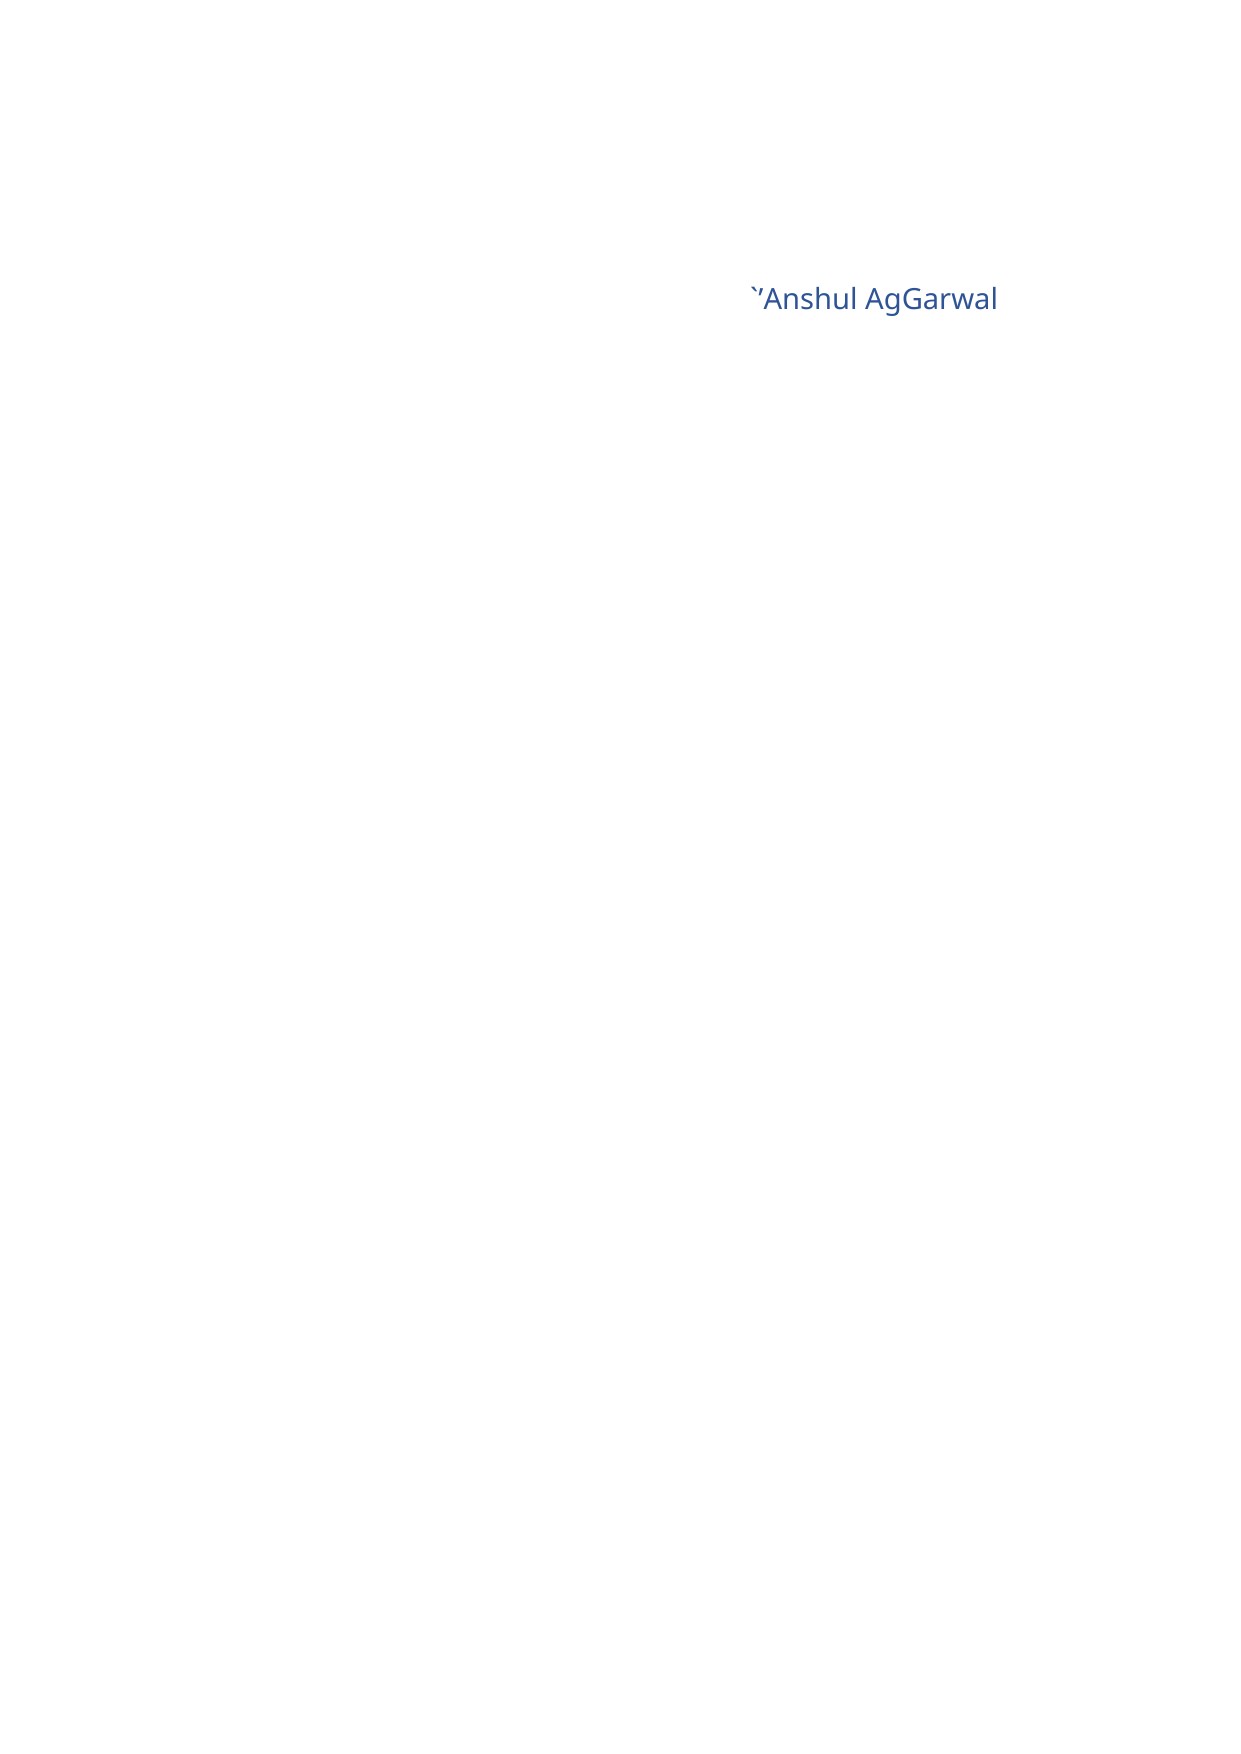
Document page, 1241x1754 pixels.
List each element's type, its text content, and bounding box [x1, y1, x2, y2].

text `’Anshul AgGarwal [150, 278, 1240, 318]
